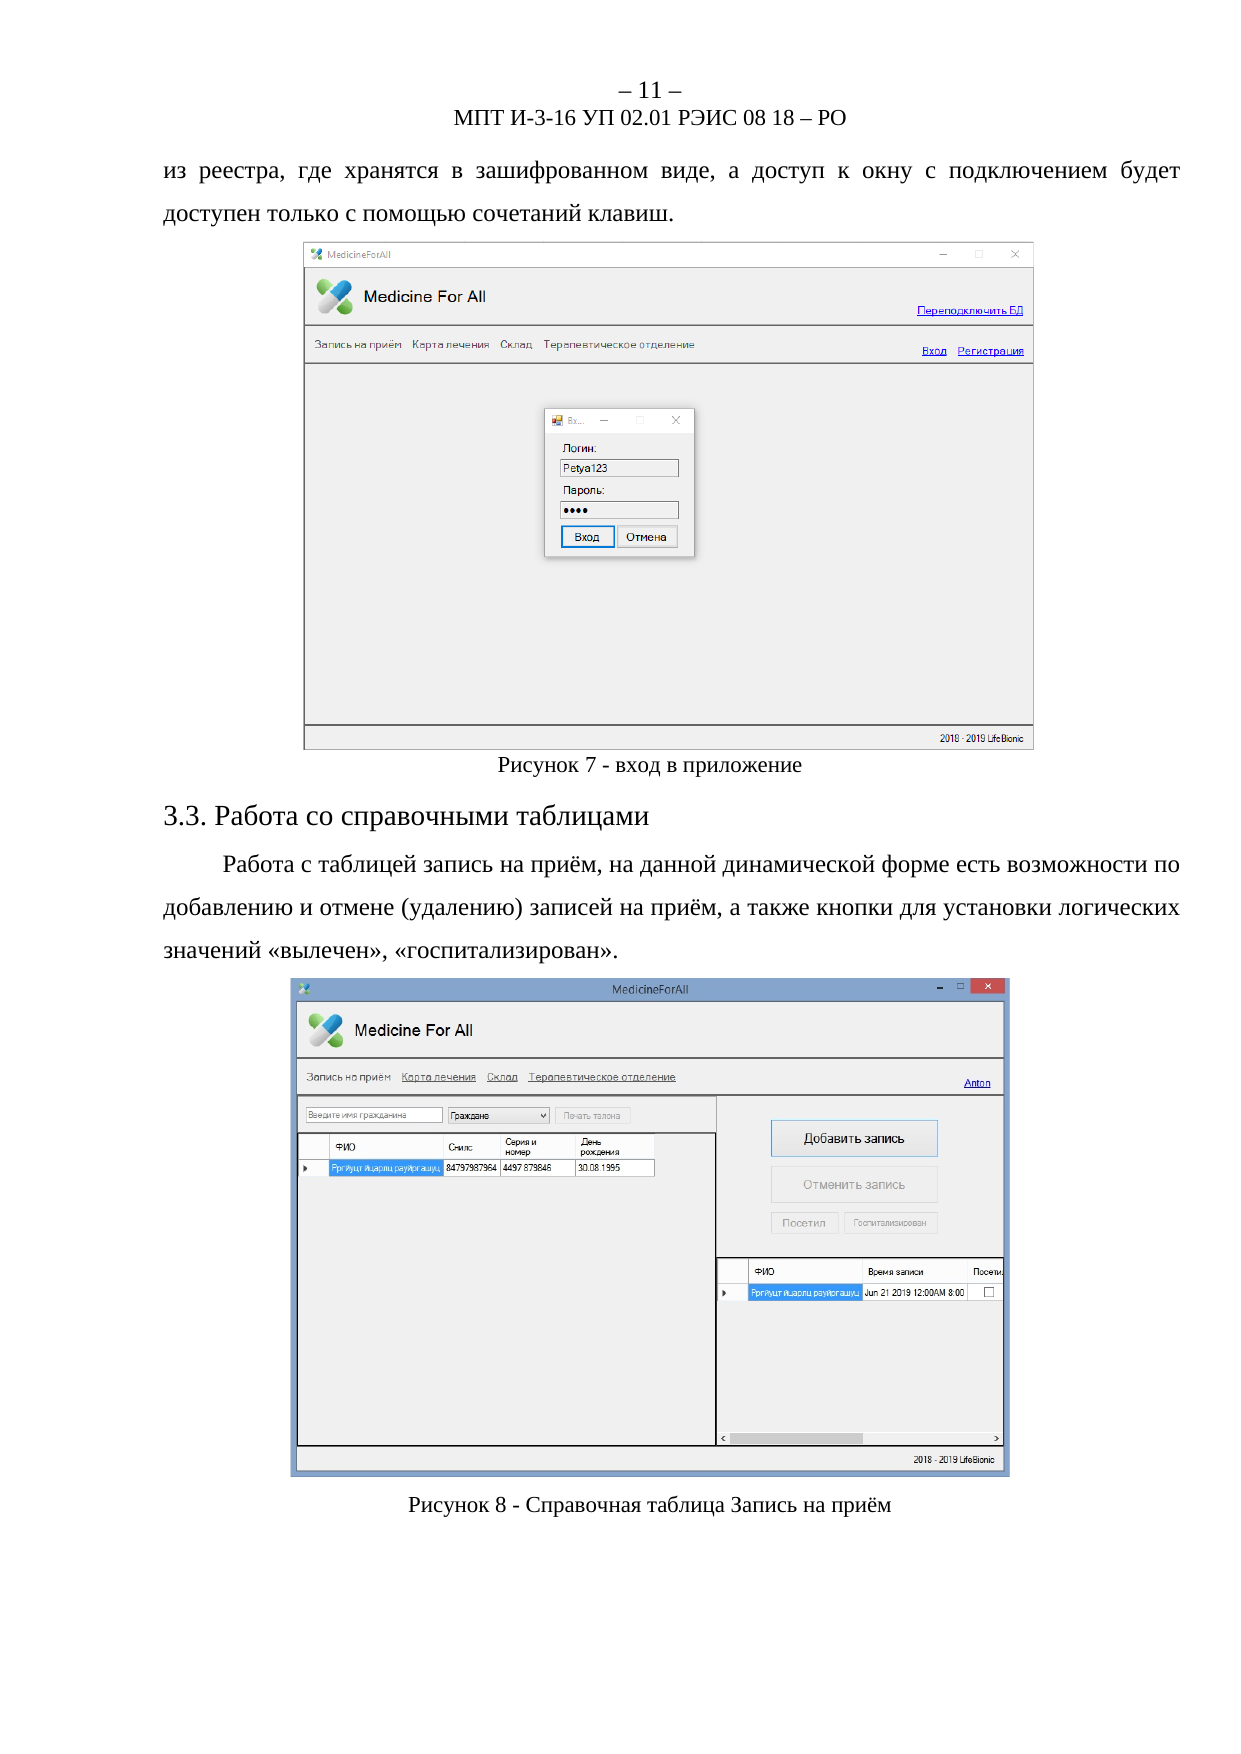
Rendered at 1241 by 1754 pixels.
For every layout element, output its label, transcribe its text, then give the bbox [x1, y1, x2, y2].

text Рисунок 8 - Справочная таблица Запись на приём [119, 1491, 1181, 1517]
subtitle 3.3. Работа со справочными таблицами [163, 798, 1181, 832]
picture [303, 241, 1034, 750]
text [163, 155, 1181, 227]
picture [290, 978, 1010, 1477]
text Работа с таблицей запись на приём, на данной динамической форме есть возможности по добавлению и отмене (удалению) записей на приём, а также кнопки для установки логических значений «вылечен», «госпитализирован». [163, 849, 1181, 964]
text Рисунок 7 - вход в приложение [119, 751, 1181, 777]
